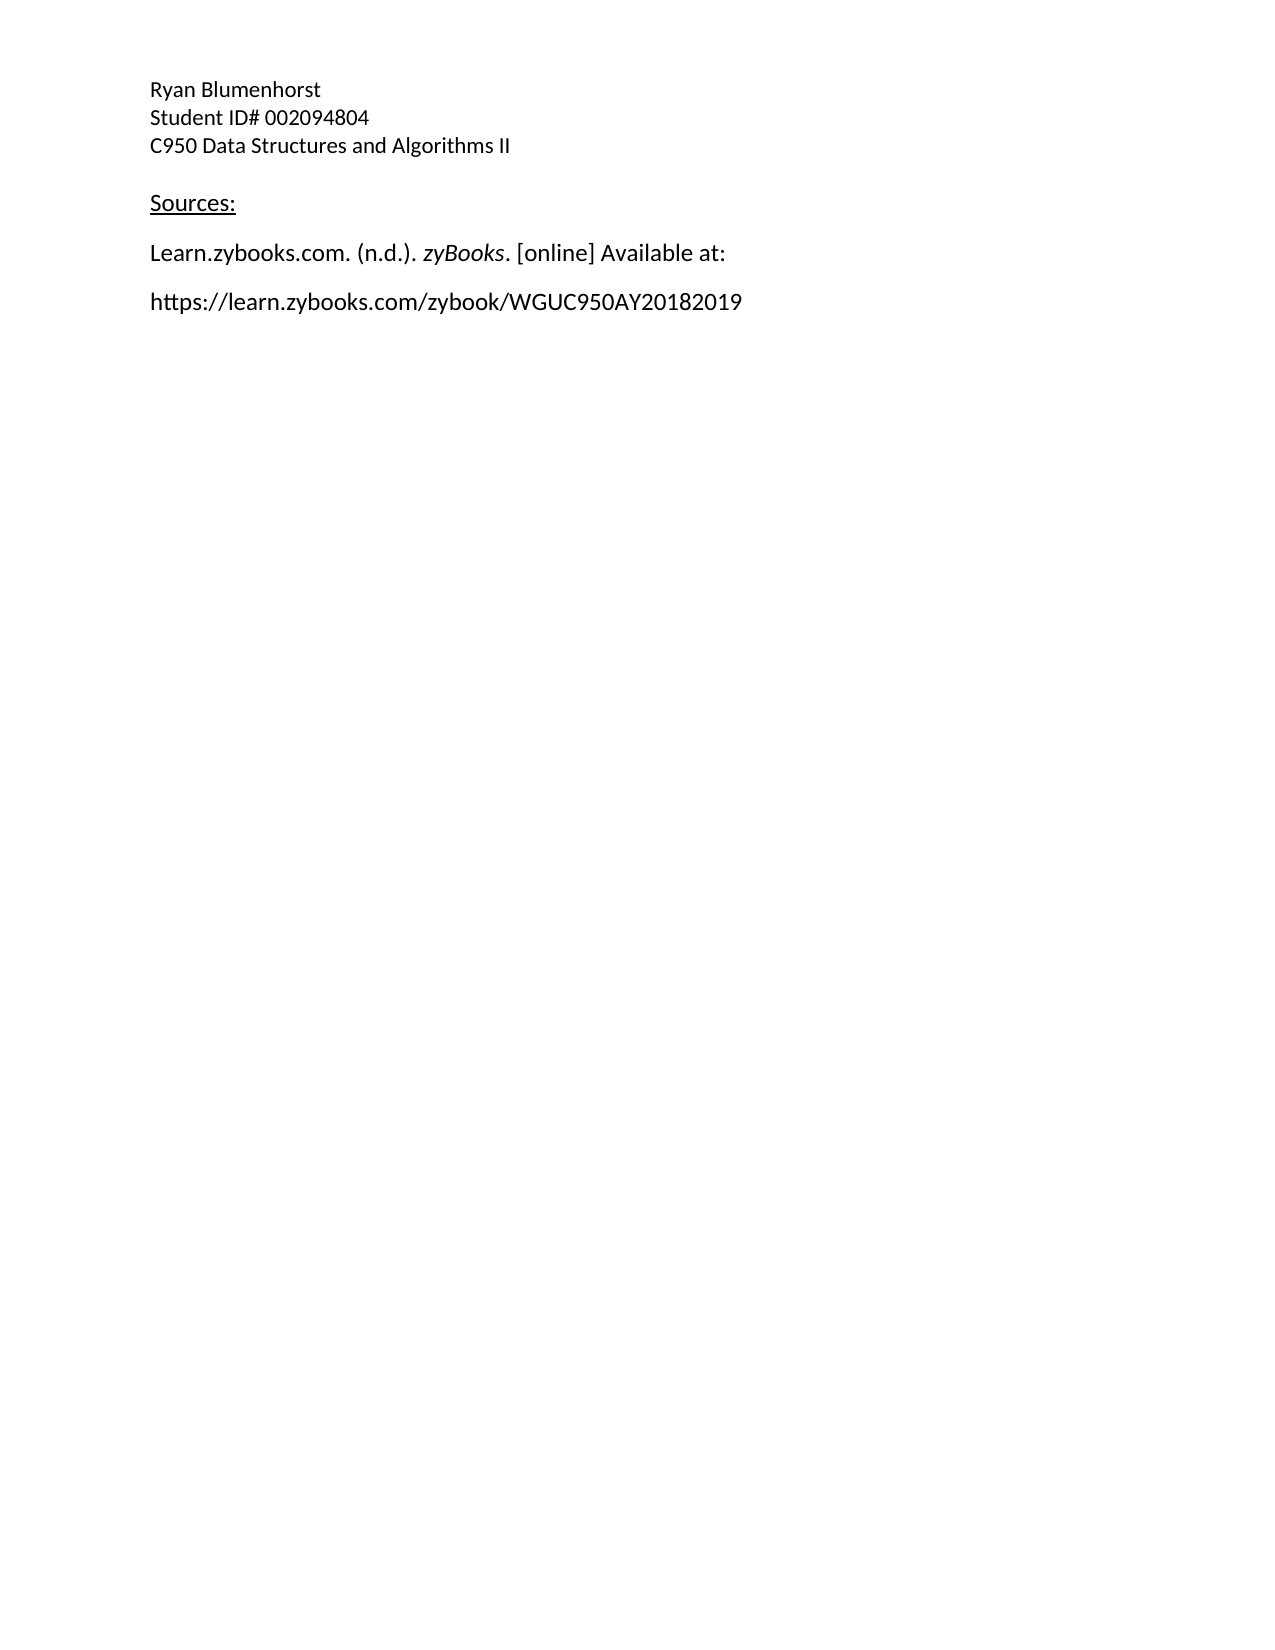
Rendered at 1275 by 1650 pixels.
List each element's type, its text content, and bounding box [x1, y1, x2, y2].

text Sources: [150, 187, 1125, 218]
text https://learn.zybooks.com/zybook/WGUC950AY20182019 [150, 286, 1125, 317]
text Learn.zybooks.com. (n.d.). zyBooks. [online] Available at: [150, 237, 1125, 267]
